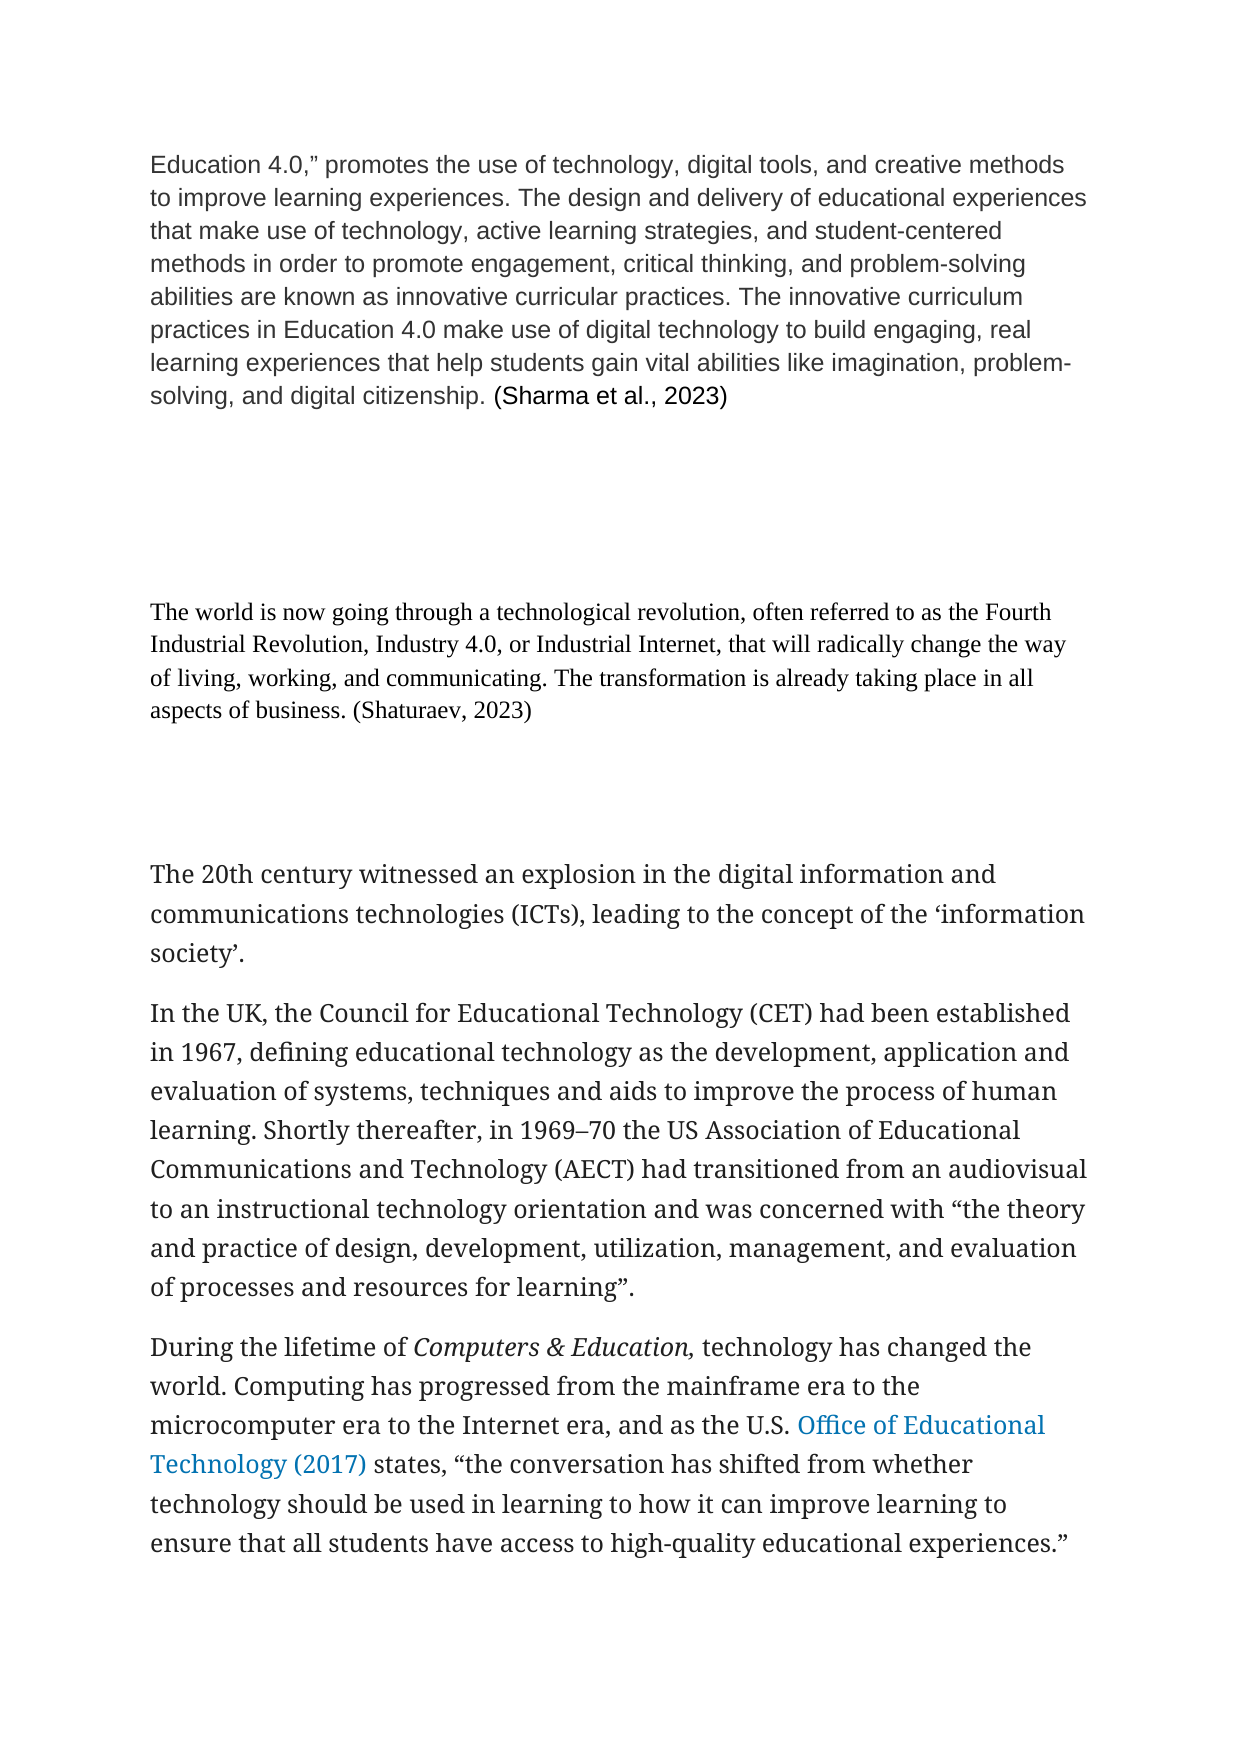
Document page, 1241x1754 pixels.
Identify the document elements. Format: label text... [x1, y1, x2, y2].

text Education 4.0,” promotes the use of technology, digital tools, and creative methods to improve learning experiences. The design and delivery of educational experiences that make use of technology, active learning strategies, and student-centered methods in order to promote engagement, critical thinking, and problem-solving abilities are known as innovative curricular practices. The innovative curriculum practices in Education 4.0 make use of digital technology to build engaging, real learning experiences that help students gain vital abilities like imagination, problem-solving, and digital citizenship. [150, 150, 1090, 410]
text During the lifetime of Computers & Education, technology has changed the world. Computing has progressed from the mainframe era to the microcomputer era to the Internet era, and as the U.S. Office of Educational Technology (2017) states, “the conversation has shifted from whether technology should be used in learning to how it can improve learning to ensure that all students have access to high-quality educational experiences.” [150, 1330, 1090, 1559]
text The world is now going through a technological revolution, often referred to as the Fourth Industrial Revolution, Industry 4.0, or Industrial Internet, that will radically change the way of living, working, and communicating. The transformation is already taking place in all aspects of business. [150, 597, 1090, 724]
text In the UK, the Council for Educational Technology (CET) had been established in 1967, defining educational technology as the development, application and evaluation of systems, techniques and aids to improve the process of human learning. Shortly thereafter, in 1969–70 the US Association of Educational Communications and Technology (AECT) had transitioned from an audiovisual to an instructional technology orientation and was concerned with “the theory and practice of design, development, utilization, management, and evaluation of processes and resources for learning”. [150, 996, 1090, 1304]
text The 20th century witnessed an explosion in the digital information and communications technologies (ICTs), leading to the concept of the ‘information society’. [150, 857, 1090, 969]
